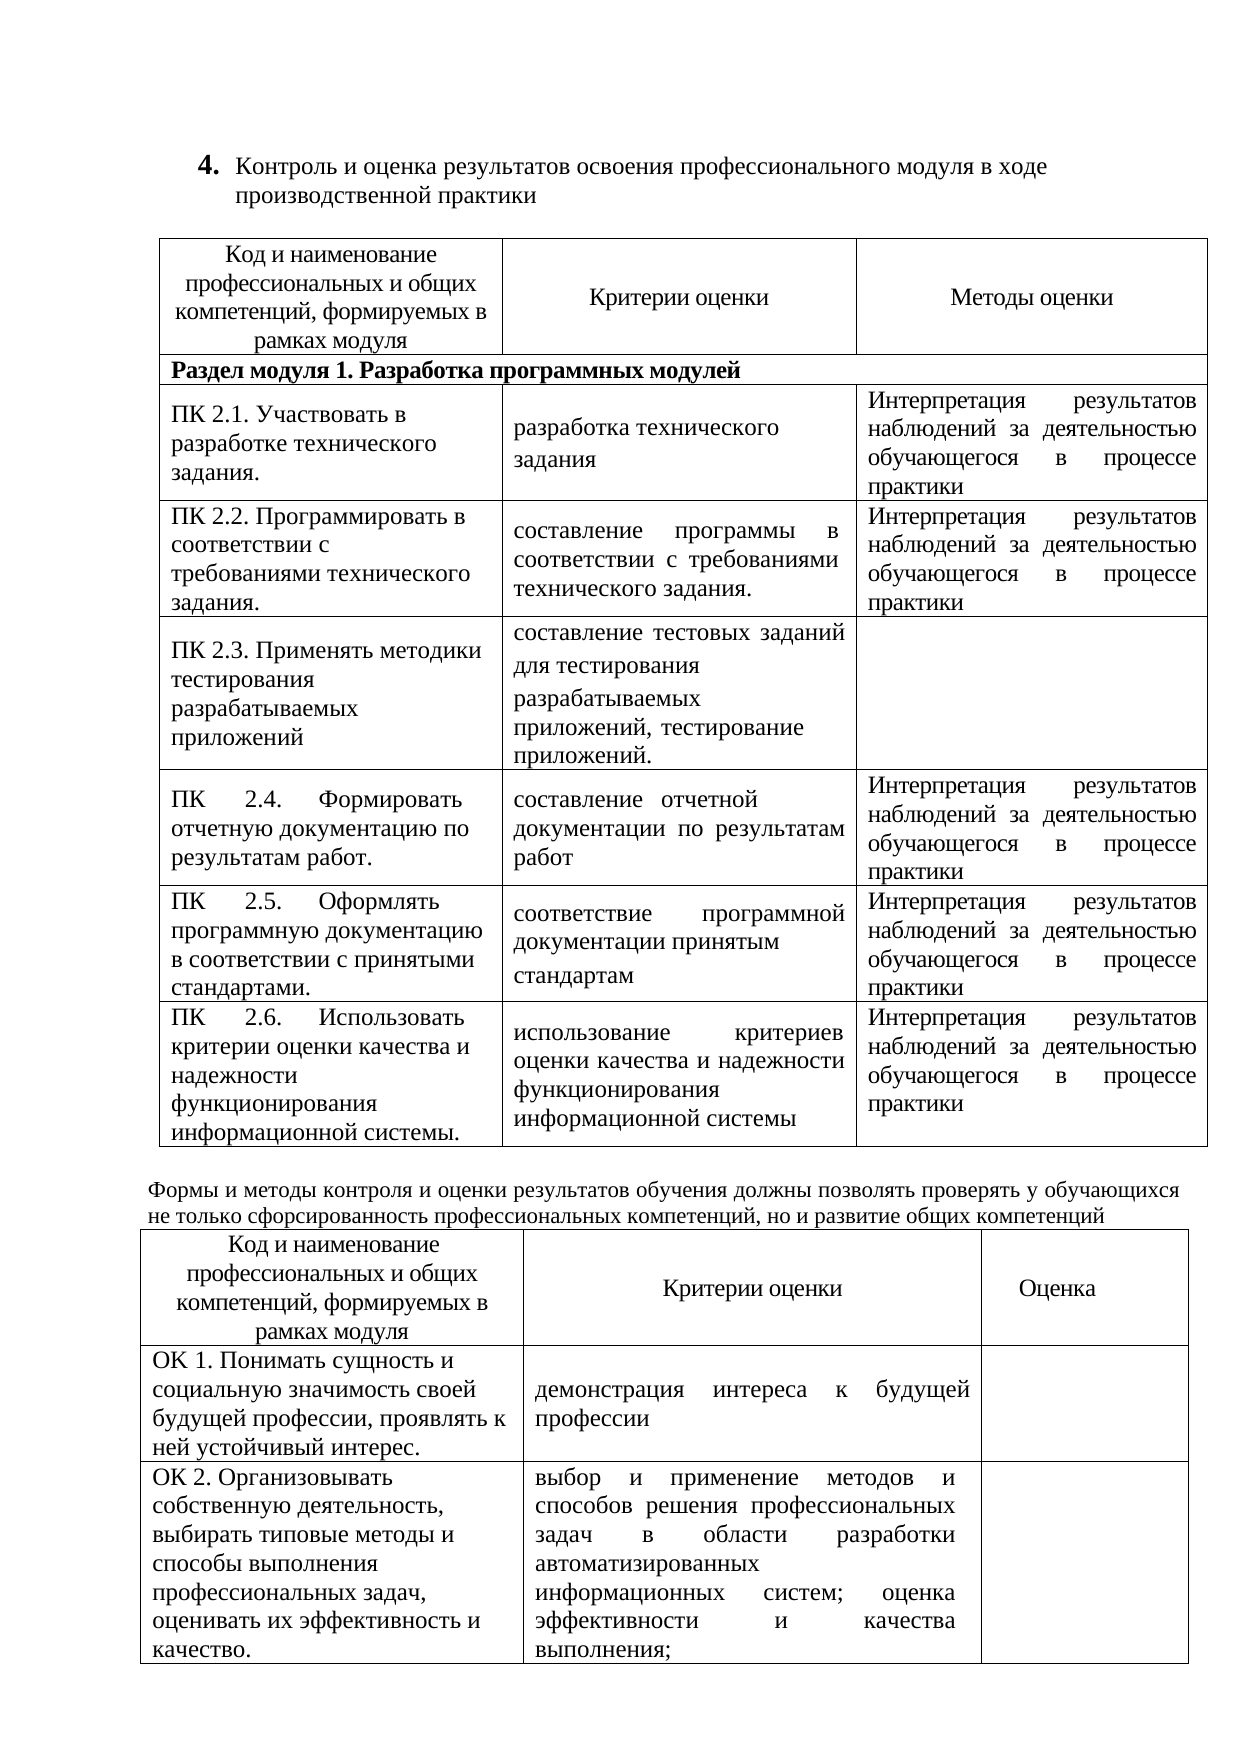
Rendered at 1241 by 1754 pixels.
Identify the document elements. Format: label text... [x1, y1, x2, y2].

table_cell составление программы в соответствии с требованиями технического задания. [503, 501, 856, 616]
table_cell ОК 2. Организовывать собственную деятельность, выбирать типовые методы и способы выполнения профессиональных задач, оценивать их эффективность и качество. [141, 1462, 523, 1663]
table_header Критерии оценки [524, 1230, 981, 1344]
table_cell Интерпретация результатов наблюдений за деятельностью обучающегося в процессе практики [857, 770, 1207, 885]
table_cell ПК 2.2. Программировать в соответствии с требованиями технического задания. [160, 501, 502, 616]
table_cell [857, 617, 1207, 769]
table_cell соответствие программной документации принятым стандартам [503, 886, 856, 1001]
table_cell [982, 1346, 1188, 1461]
table_cell ПК 2.4. Формировать отчетную документацию по результатам работ. [160, 770, 502, 885]
text Формы и методы контроля и оценки результатов обучения должны позволять проверять у обучающихся не только сфорсированность профессиональных компетенций, но и развитие общих компетенций [148, 1176, 1181, 1228]
table_header Критерии оценки [503, 239, 856, 354]
table_cell Интерпретация результатов наблюдений за деятельностью обучающегося в процессе практики [857, 385, 1207, 500]
table_cell ПК 2.3. Применять методики тестирования разрабатываемых приложений [160, 617, 502, 769]
table_header Оценка [982, 1230, 1188, 1344]
table_cell [982, 1462, 1188, 1663]
table_cell составление отчетной документации по результатам работ [503, 770, 856, 885]
table_cell ПК 2.5. Оформлять программную документацию в соответствии с принятыми стандартами. [160, 886, 502, 1001]
table_cell OK 1. Понимать сущность и социальную значимость своей будущей профессии, проявлять к ней устойчивый интерес. [141, 1346, 523, 1461]
table_cell использование критериев оценки качества и надежности функционирования информационной системы [503, 1002, 856, 1146]
table_cell демонстрация интереса к будущей профессии [524, 1346, 981, 1461]
table_cell выбор и применение методов и способов решения профессиональных задач в области разработки автоматизированных информационных систем; оценка эффективности и качества выполнения; [524, 1462, 981, 1663]
table_header Код и наименование профессиональных и общих компетенций, формируемых в рамках модуля [141, 1230, 523, 1344]
table_cell Раздел модуля 1. Разработка программных модулей [160, 355, 1207, 384]
table_cell Интерпретация результатов наблюдений за деятельностью обучающегося в процессе практики [857, 501, 1207, 616]
table_header Код и наименование профессиональных и общих компетенций, формируемых в рамках модуля [160, 239, 502, 354]
table_cell ПК 2.6. Использовать критерии оценки качества и надежности функционирования информационной системы. [160, 1002, 502, 1146]
table_cell составление тестовых заданий для тестирования разрабатываемых приложений, тестирование приложений. [503, 617, 856, 769]
table_cell ПК 2.1. Участвовать в разработке технического задания. [160, 385, 502, 500]
list Контроль и оценка результатов освоения профессионального модуля в ходе производственной практики [198, 147, 1181, 209]
table_header Методы оценки [857, 239, 1207, 354]
table_cell Интерпретация результатов наблюдений за деятельностью обучающегося в процессе практики [857, 886, 1207, 1001]
table_cell Интерпретация результатов наблюдений за деятельностью обучающегося в процессе практики [857, 1002, 1207, 1146]
table_cell разработка технического задания [503, 385, 856, 500]
